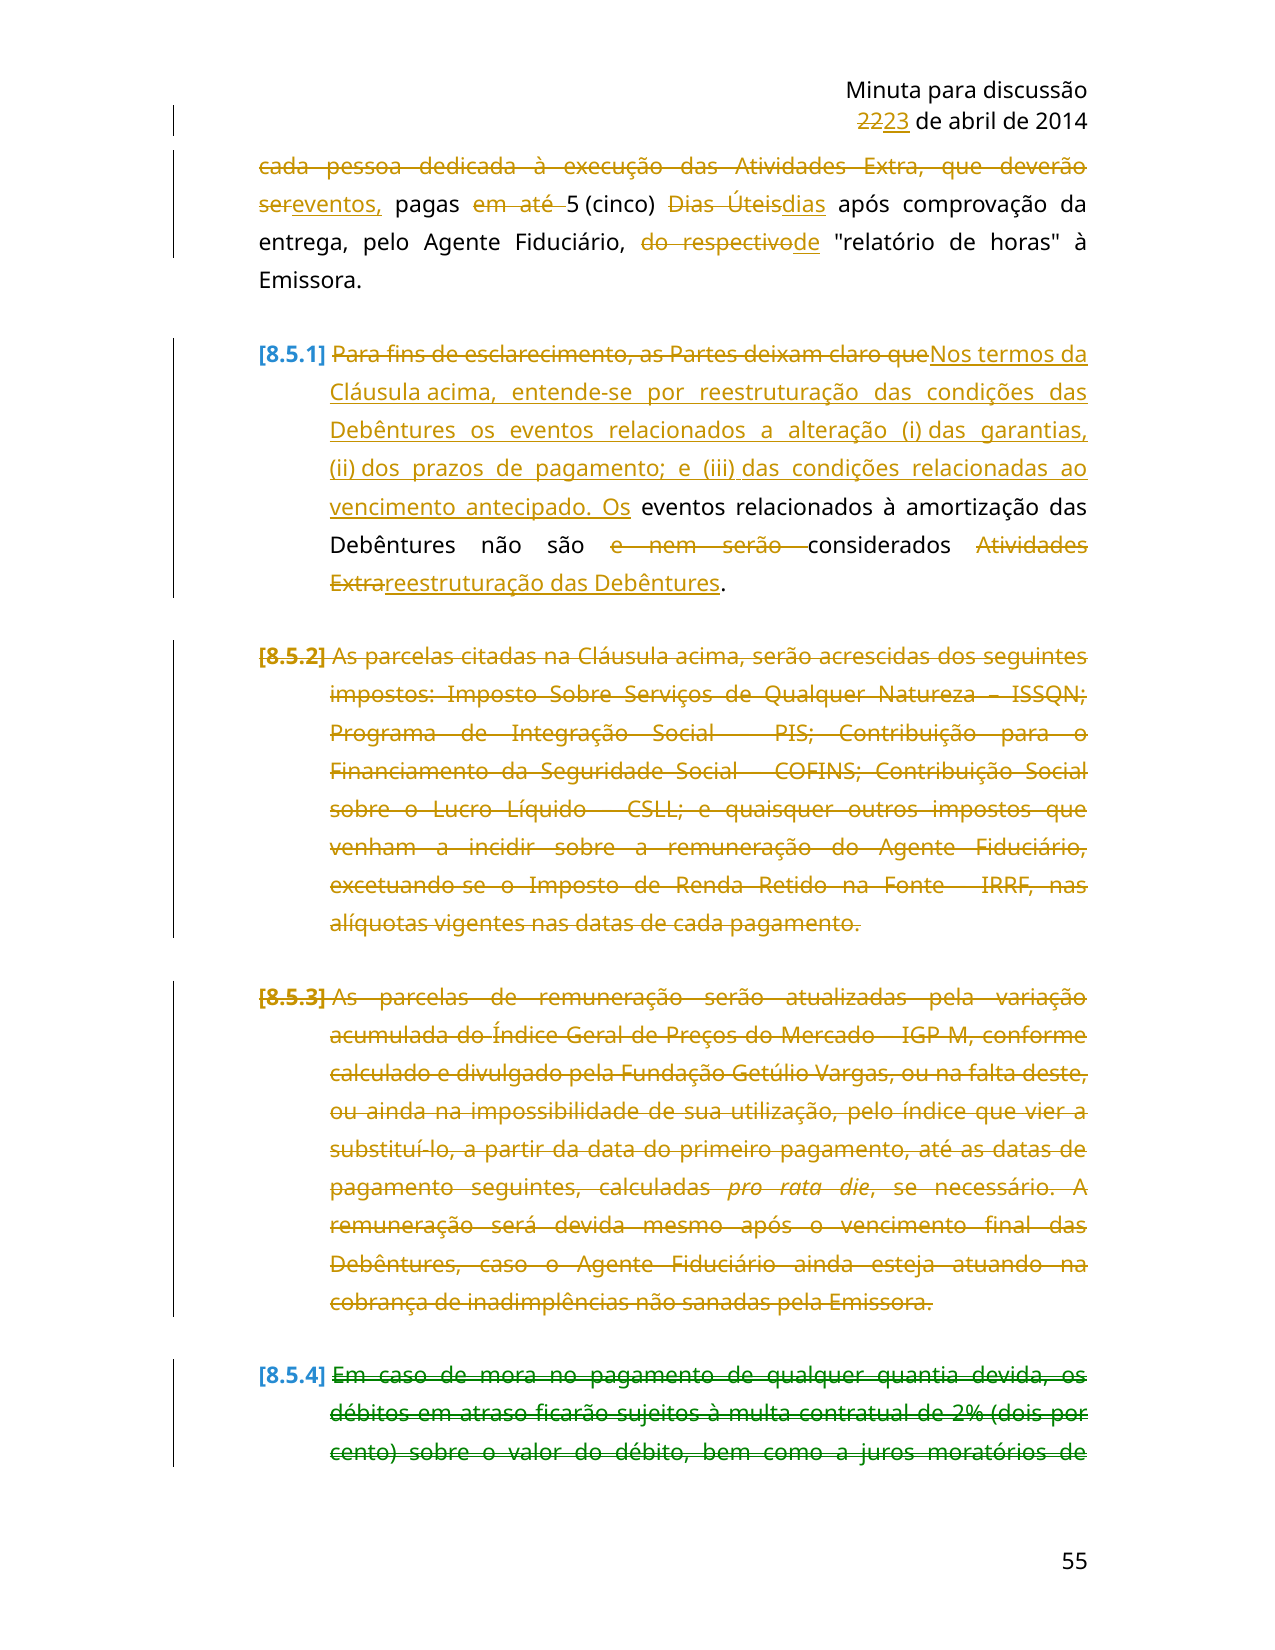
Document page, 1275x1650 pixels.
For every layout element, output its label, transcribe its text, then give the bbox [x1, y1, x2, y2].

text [187, 150, 1087, 296]
text eventos relacionados à amortização das Debêntures não são considerados . [258, 338, 1087, 598]
